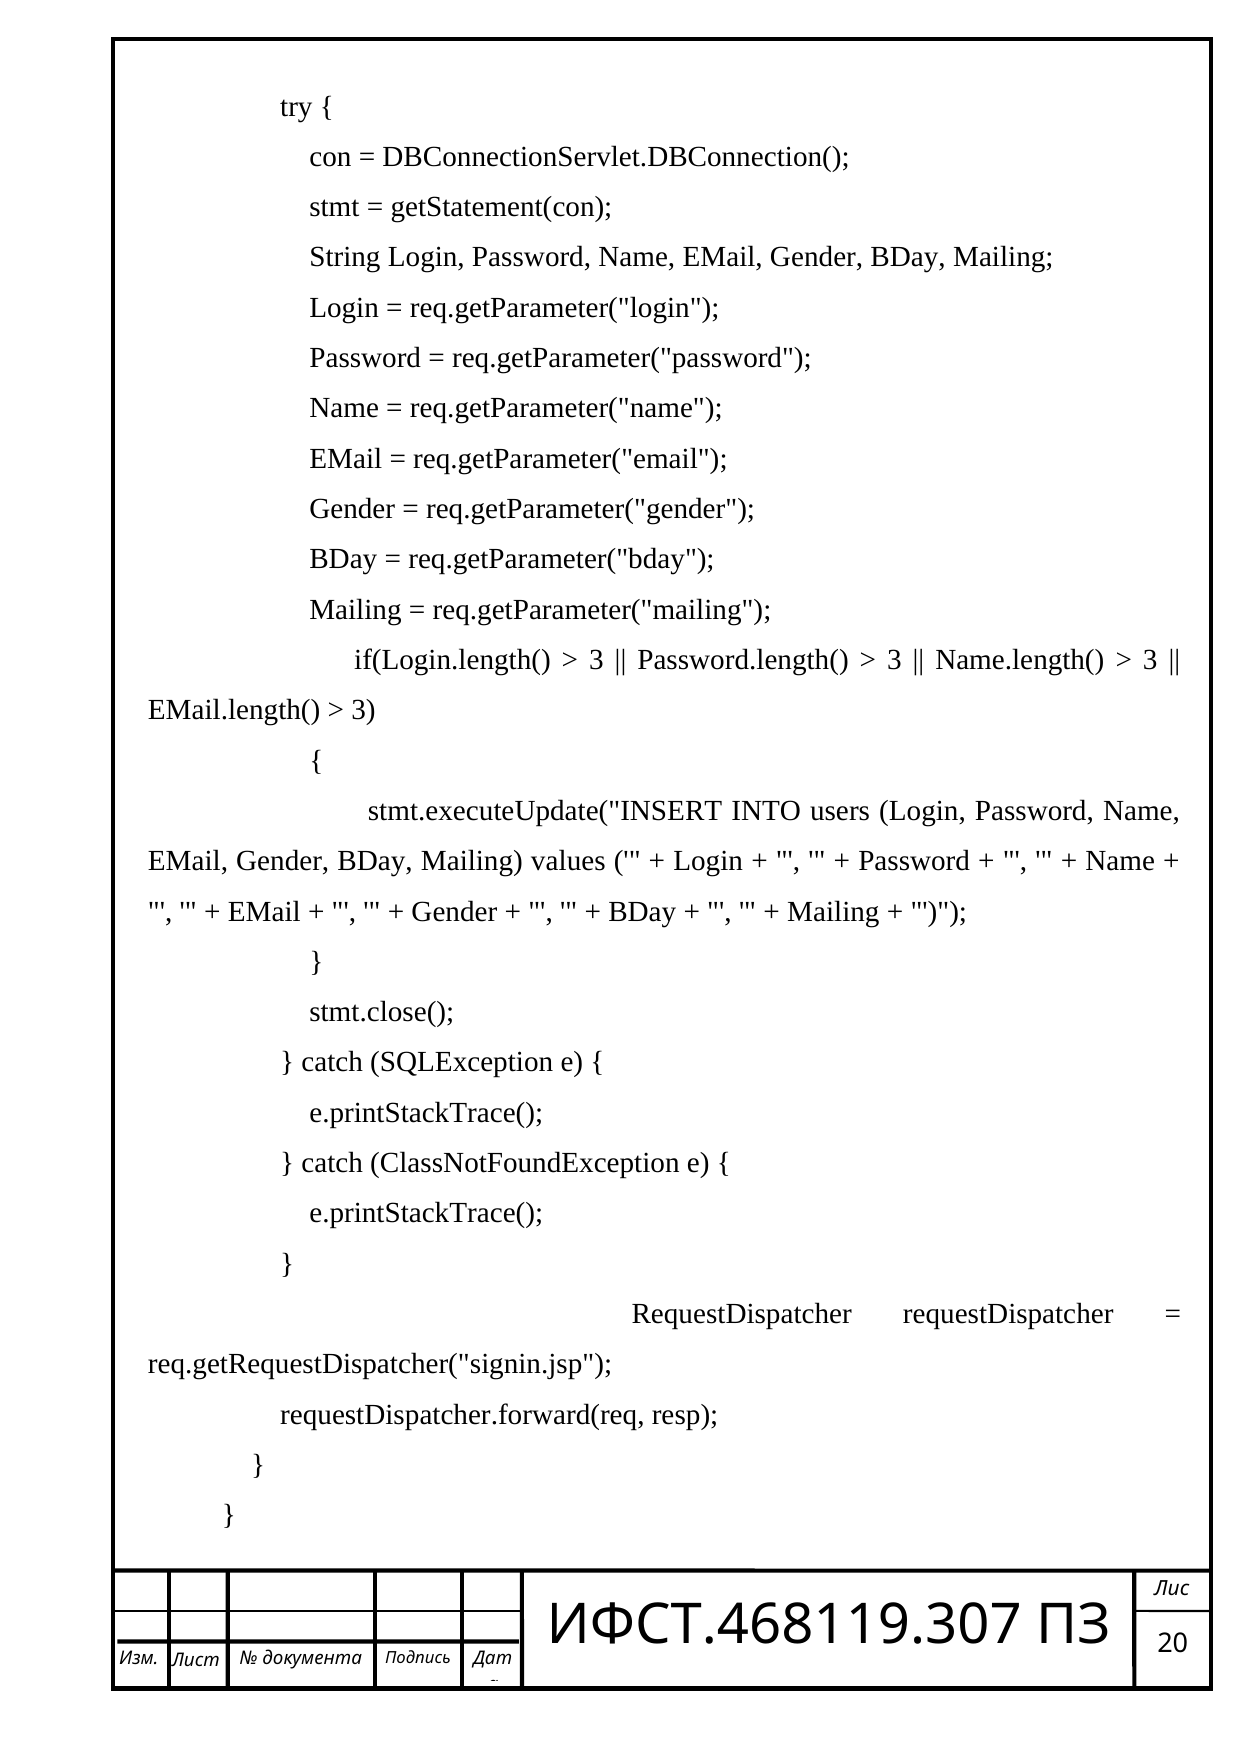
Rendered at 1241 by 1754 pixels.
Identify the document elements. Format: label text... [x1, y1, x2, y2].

text if(Login.length() > 3 || Password.length() > 3 || Name.length() > 3 || EMail.length() > 3) [148, 642, 1181, 726]
text Mailing = req.getParameter("mailing"); [148, 592, 1181, 625]
text stmt.close(); [148, 994, 1181, 1028]
text try { [148, 89, 1181, 122]
text e.printStackTrace(); [148, 1196, 1181, 1229]
text { [148, 743, 1181, 776]
text Gender = req.getParameter("gender"); [148, 491, 1181, 525]
text requestDispatcher.forward(req, resp); [148, 1397, 1181, 1430]
text con = DBConnectionServlet.DBConnection(); [148, 139, 1181, 172]
text Login = req.getParameter("login"); [148, 290, 1181, 323]
text } catch (ClassNotFoundException e) { [148, 1145, 1181, 1179]
text RequestDispatcher requestDispatcher = req.getRequestDispatcher("signin.jsp"); [148, 1296, 1181, 1380]
text Password = req.getParameter("password"); [148, 340, 1181, 374]
text String Login, Password, Name, EMail, Gender, BDay, Mailing; [148, 239, 1181, 273]
text } [148, 1497, 1181, 1531]
text BDay = req.getParameter("bday"); [148, 541, 1181, 575]
text } catch (SQLException e) { [148, 1044, 1181, 1078]
text } [148, 944, 1181, 977]
text Name = req.getParameter("name"); [148, 391, 1181, 424]
text stmt.executeUpdate("INSERT INTO users (Login, Password, Name, EMail, Gender, BDay, Mailing) values ('" + Login + "', '" + Password + "', '" + Name + "', '" + EMail + "', '" + Gender + "', '" + BDay + "', '" + Mailing + "')"); [148, 793, 1181, 927]
text stmt = getStatement(con); [148, 189, 1181, 223]
text e.printStackTrace(); [148, 1095, 1181, 1128]
text } [148, 1447, 1181, 1481]
text } [148, 1246, 1181, 1279]
text EMail = req.getParameter("email"); [148, 441, 1181, 474]
